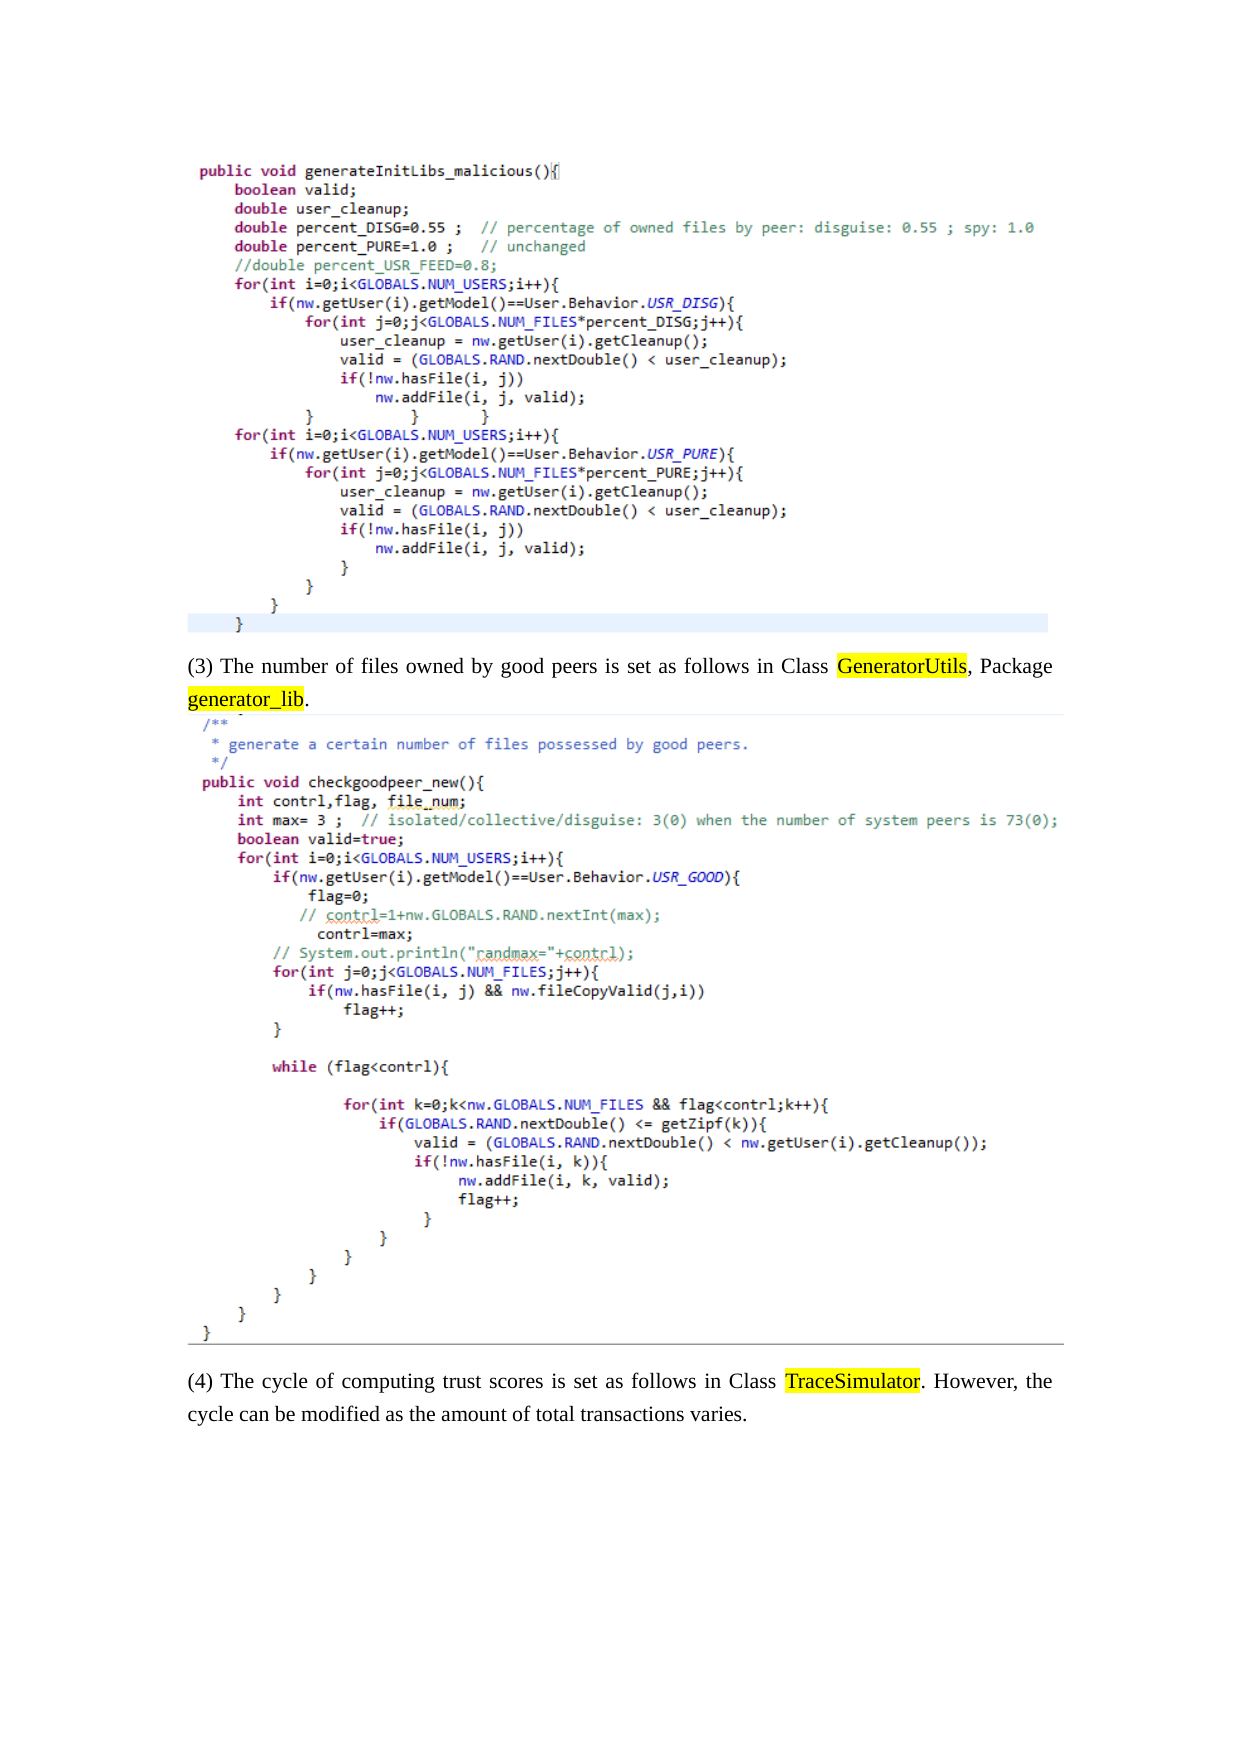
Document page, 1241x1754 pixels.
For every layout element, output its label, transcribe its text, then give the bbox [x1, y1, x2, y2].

text (4) The cycle of computing trust scores is set as follows in Class TraceSimulator. However, the cycle can be modified as the amount of total transactions varies. [187, 1364, 1053, 1429]
text (3) The number of files owned by good peers is set as follows in Class GeneratorUtils, Package generator_lib. [187, 649, 1053, 714]
picture [187, 162, 1048, 635]
picture [187, 714, 1064, 1345]
